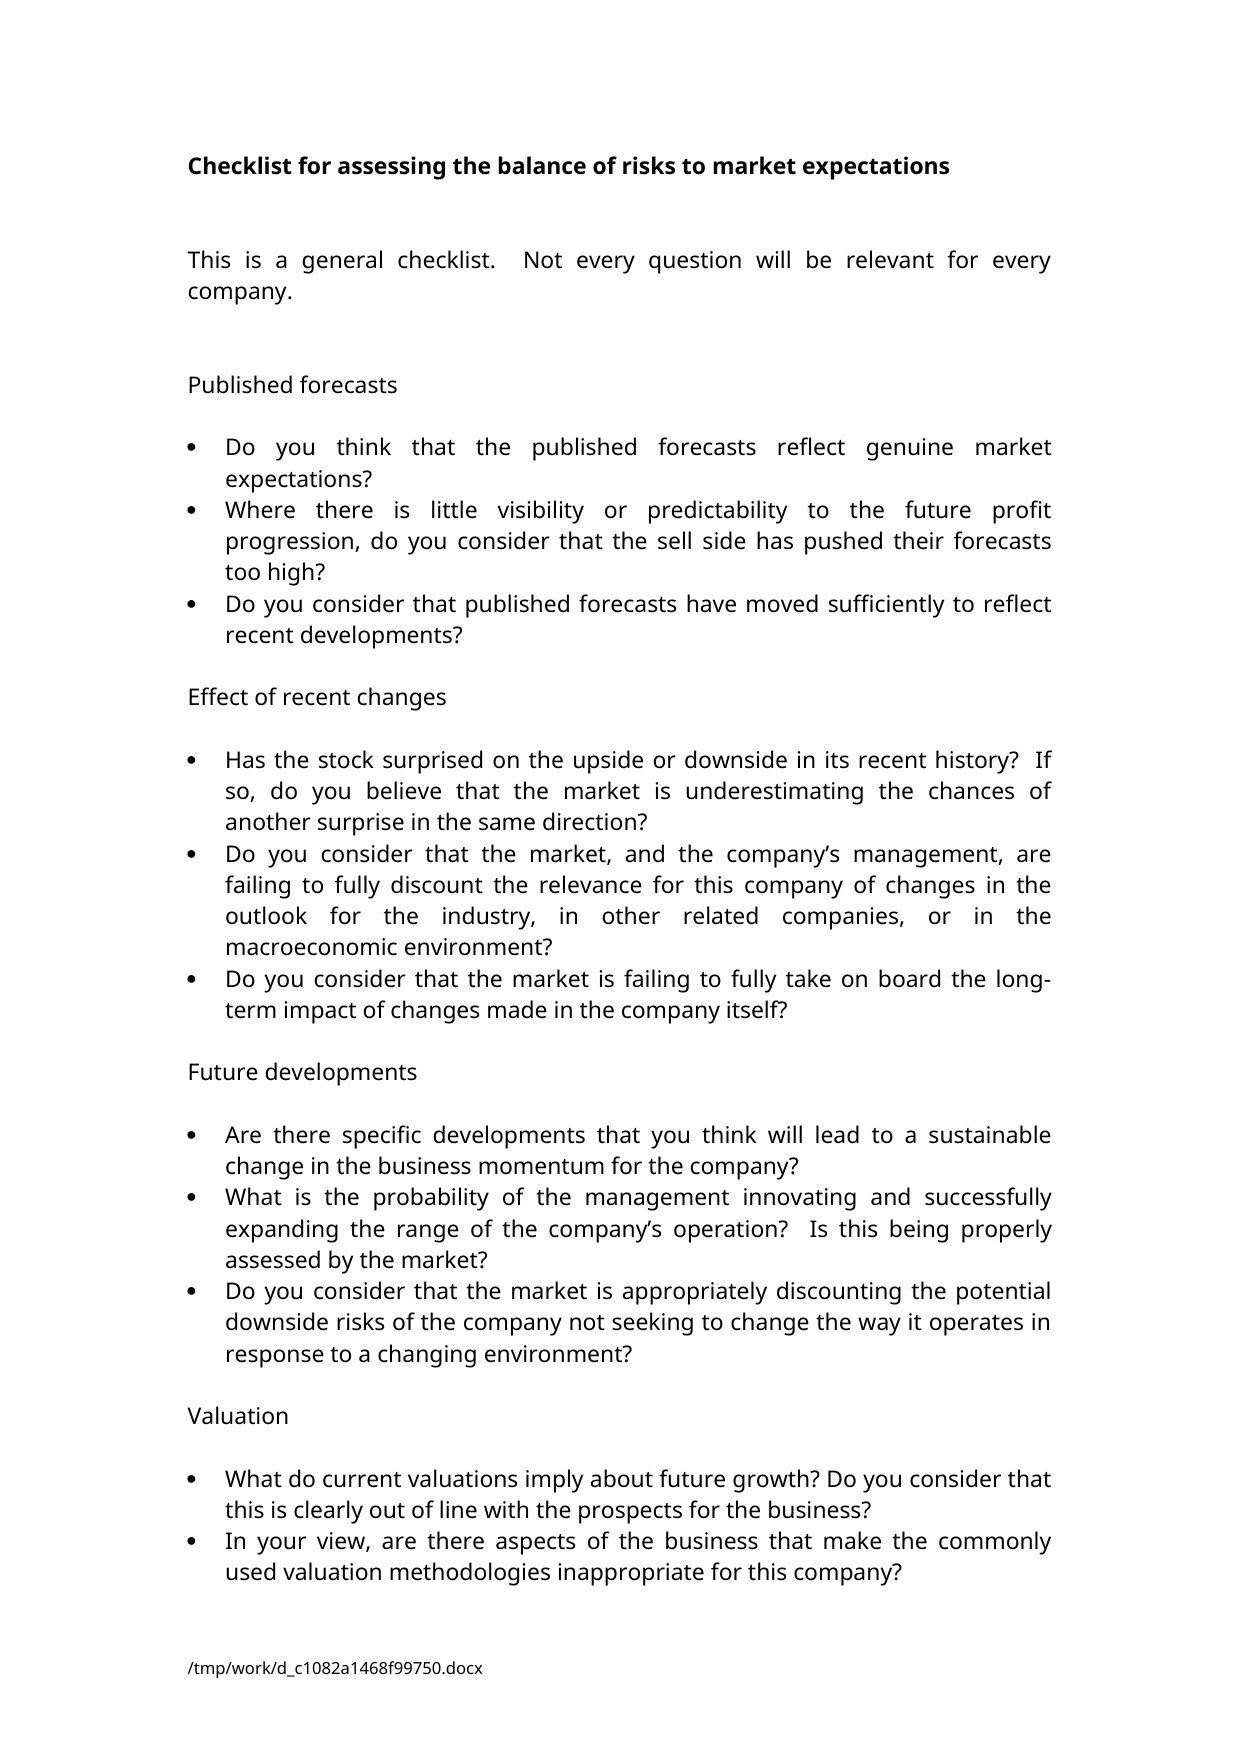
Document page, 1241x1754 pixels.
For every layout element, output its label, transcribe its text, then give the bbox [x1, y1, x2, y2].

list Are there specific developments that you think will lead to a sustainable change in the business momentum for the company? [187, 1119, 1053, 1181]
list Where there is little visibility or predictability to the future profit progression, do you consider that the sell side has pushed their forecasts too high? [187, 494, 1053, 587]
list In your view, are there aspects of the business that make the commonly used valuation methodologies inappropriate for this company? [187, 1525, 1053, 1587]
text Published forecasts [187, 369, 1053, 400]
list Do you consider that the market is appropriately discounting the potential downside risks of the company not seeking to change the way it operates in response to a changing environment? [187, 1275, 1053, 1369]
list What is the probability of the management innovating and successfully expanding the range of the company’s operation? Is this being properly assessed by the market? [187, 1181, 1053, 1275]
list Do you consider that published forecasts have moved sufficiently to reflect recent developments? [187, 587, 1053, 650]
list Do you think that the published forecasts reflect genuine market expectations? [187, 431, 1053, 494]
subtitle Checklist for assessing the balance of risks to market expectations [187, 150, 1053, 181]
list Do you consider that the market, and the company’s management, are failing to fully discount the relevance for this company of changes in the outlook for the industry, in other related companies, or in the macroeconomic environment? [187, 837, 1053, 962]
list Has the stock surprised on the upside or downside in its recent history? If so, do you believe that the market is underestimating the chances of another surprise in the same direction? [187, 744, 1053, 837]
text Future developments [187, 1056, 1053, 1087]
text Effect of recent changes [187, 681, 1053, 712]
list What do current valuations imply about future growth? Do you consider that this is clearly out of line with the prospects for the business? [187, 1462, 1053, 1525]
text This is a general checklist. Not every question will be relevant for every company. [187, 244, 1053, 306]
text Valuation [187, 1400, 1053, 1431]
list Do you consider that the market is failing to fully take on board the long-term impact of changes made in the company itself? [187, 962, 1053, 1025]
